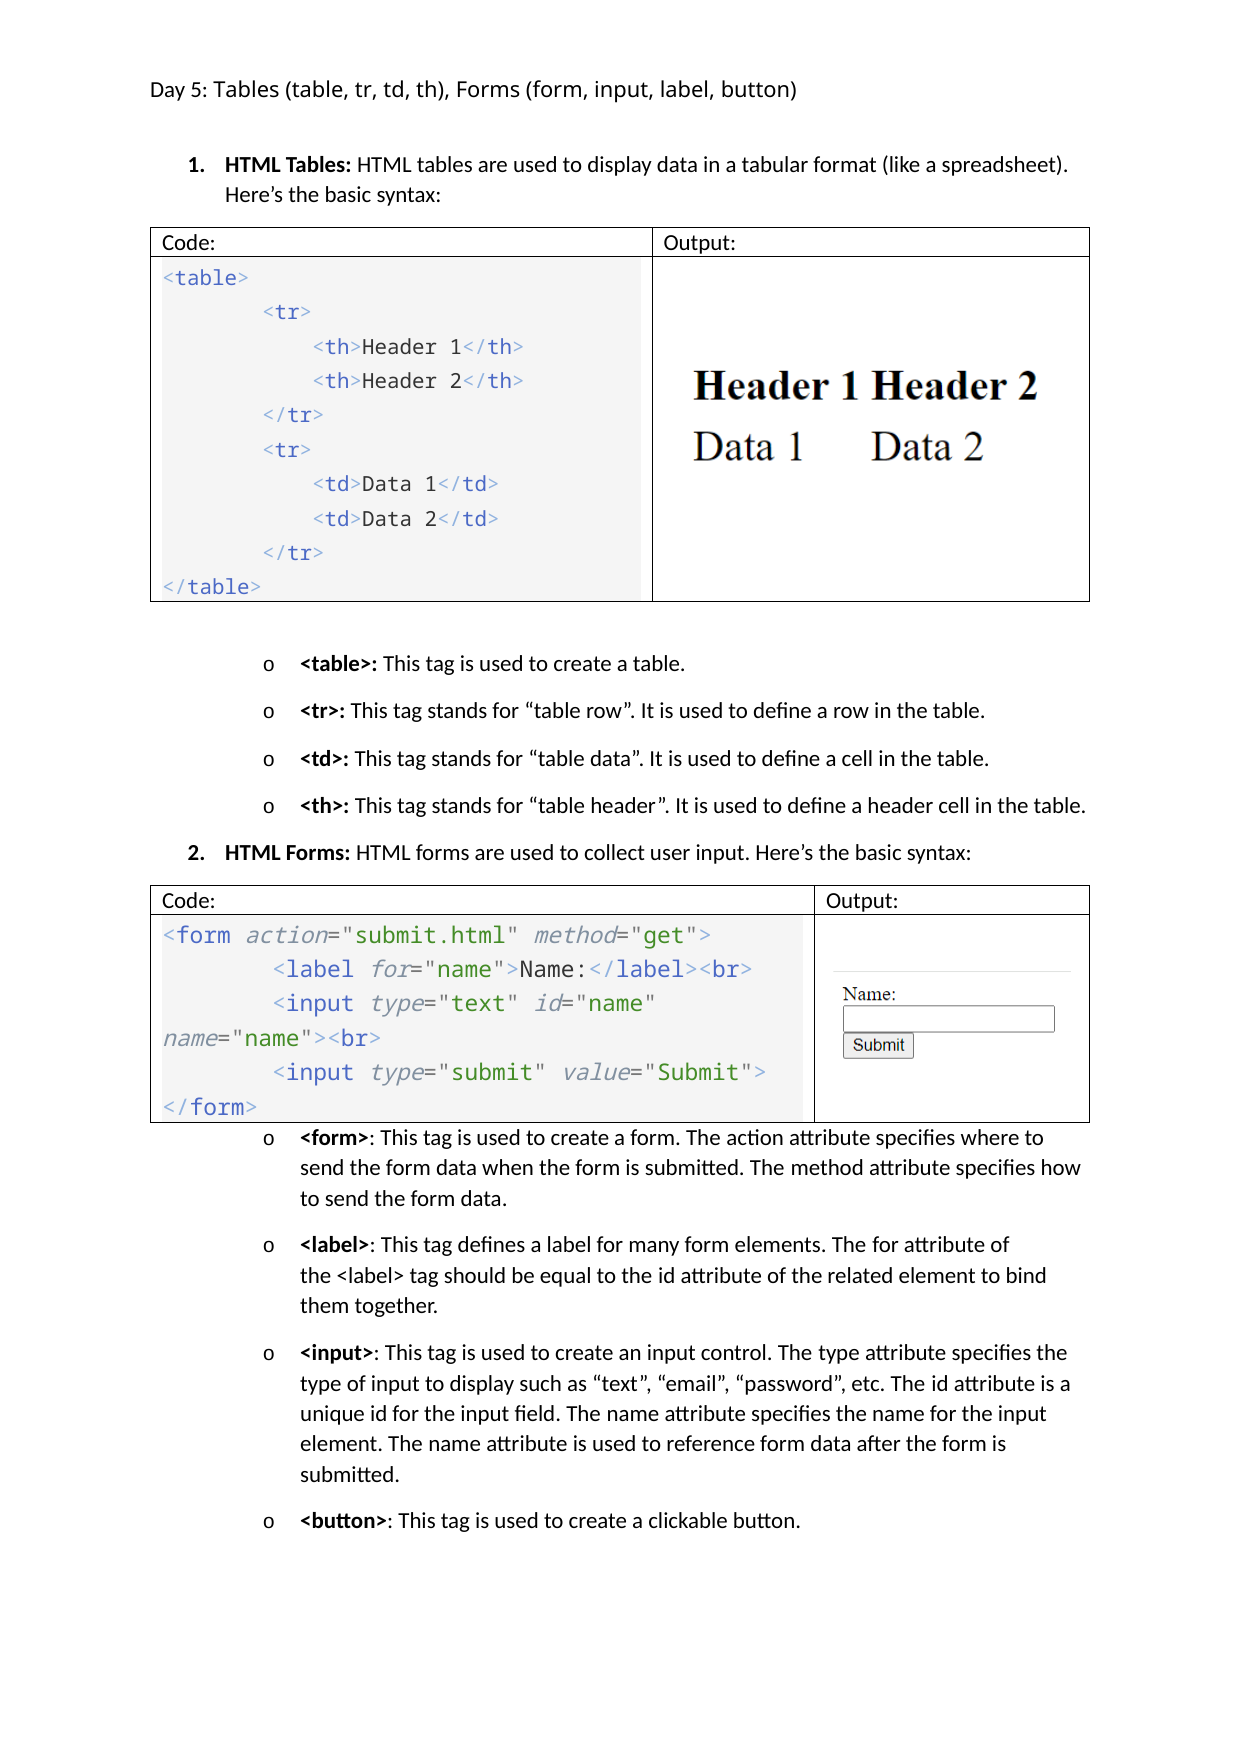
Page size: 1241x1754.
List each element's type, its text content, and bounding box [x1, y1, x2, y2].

list <th>: This tag stands for “table header”. It is used to define a header cell in the table. [262, 791, 1090, 819]
list <td>: This tag stands for “table data”. It is used to define a cell in the table. [262, 744, 1090, 772]
picture [671, 341, 1071, 497]
list HTML Forms: HTML forms are used to collect user input. Here’s the basic syntax: [187, 838, 1090, 866]
list <tr>: This tag stands for “table row”. It is used to define a row in the table. [262, 696, 1090, 725]
table_cell [653, 257, 1089, 601]
table_header Code: [151, 228, 652, 256]
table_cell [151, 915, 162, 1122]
table_header Output: [815, 886, 1089, 914]
table_cell [815, 915, 1089, 1122]
list <input>: This tag is used to create an input control. The type attribute specifies the type of input to display such as “text”, “email”, “password”, etc. The id attribute is a unique id for the input field. The name attribute specifies the name for the input element. The name attribute is used to reference form data after the form is submitted. [262, 1338, 1090, 1488]
list <label>: This tag defines a label for many form elements. The for attribute of the <label> tag should be equal to the id attribute of the related element to bind them together. [262, 1231, 1090, 1319]
list <button>: This tag is used to create a clickable button. [262, 1507, 1090, 1535]
picture [833, 971, 1071, 1084]
list <form>: This tag is used to create a form. The action attribute specifies where to send the form data when the form is submitted. The method attribute specifies how to send the form data. [262, 1123, 1090, 1212]
list HTML Tables: HTML tables are used to display data in a tabular format (like a spreadsheet). Here’s the basic syntax: [187, 150, 1090, 208]
list <table>: This tag is used to create a table. [262, 649, 1090, 677]
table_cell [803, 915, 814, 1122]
table_header Output: [653, 228, 1089, 256]
table_header Code: [151, 886, 814, 914]
